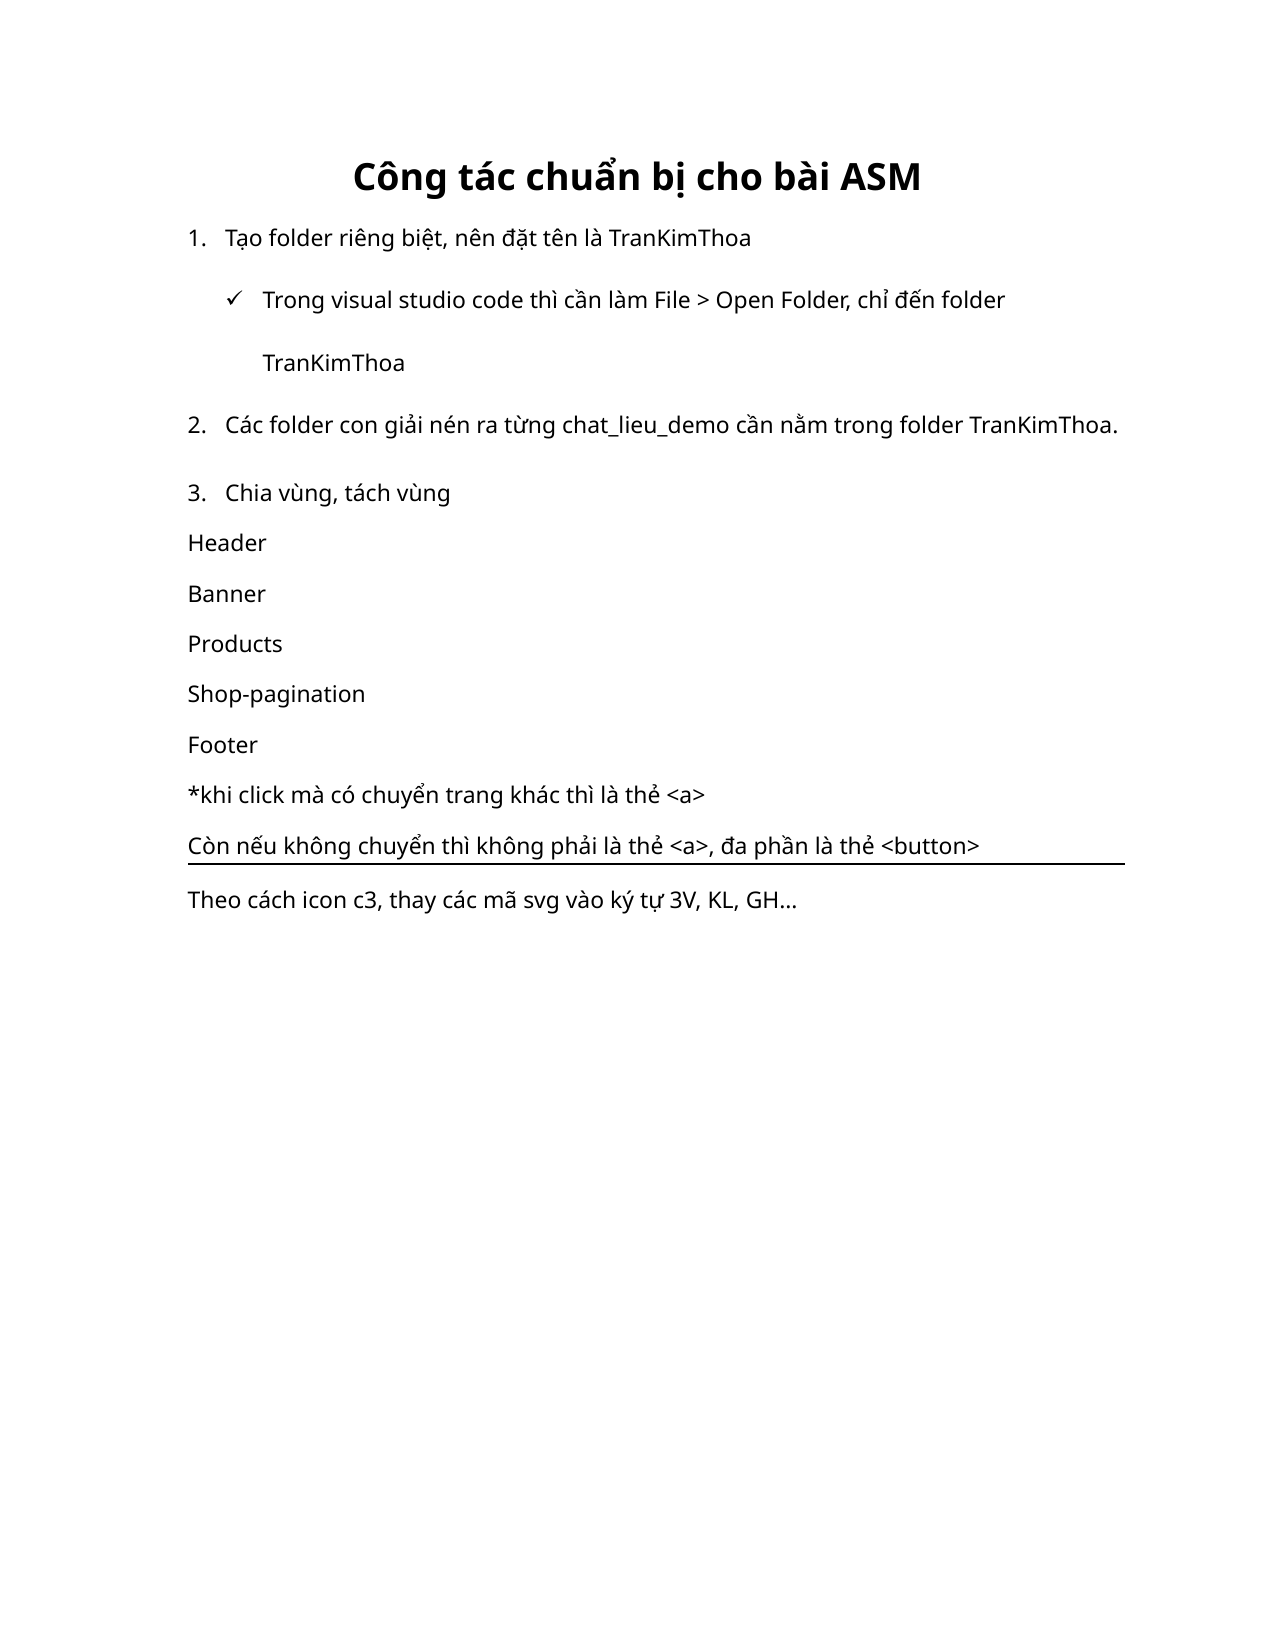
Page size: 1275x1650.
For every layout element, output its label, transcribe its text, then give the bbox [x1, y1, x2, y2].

text Products [187, 628, 1125, 659]
text Banner [187, 578, 1125, 609]
text Shop-pagination [187, 678, 1125, 710]
list Trong visual studio code thì cần làm File > Open Folder, chỉ đến folder TranKimThoa [225, 284, 1125, 378]
list Chia vùng, tách vùng [187, 477, 1125, 508]
text *khi click mà có chuyển trang khác thì là thẻ <a> [187, 779, 1125, 811]
text Theo cách icon c3, thay các mã svg vào ký tự 3V, KL, GH… [187, 884, 1125, 915]
list Tạo folder riêng biệt, nên đặt tên là TranKimThoa [187, 222, 1125, 253]
text Header [187, 527, 1125, 558]
list Các folder con giải nén ra từng chat_lieu_demo cần nằm trong folder TranKimThoa. [187, 409, 1125, 441]
text Footer [187, 729, 1125, 760]
text Còn nếu không chuyển thì không phải là thẻ <a>, đa phần là thẻ <button> [187, 830, 1125, 864]
text Công tác chuẩn bị cho bài ASM [150, 150, 1125, 201]
